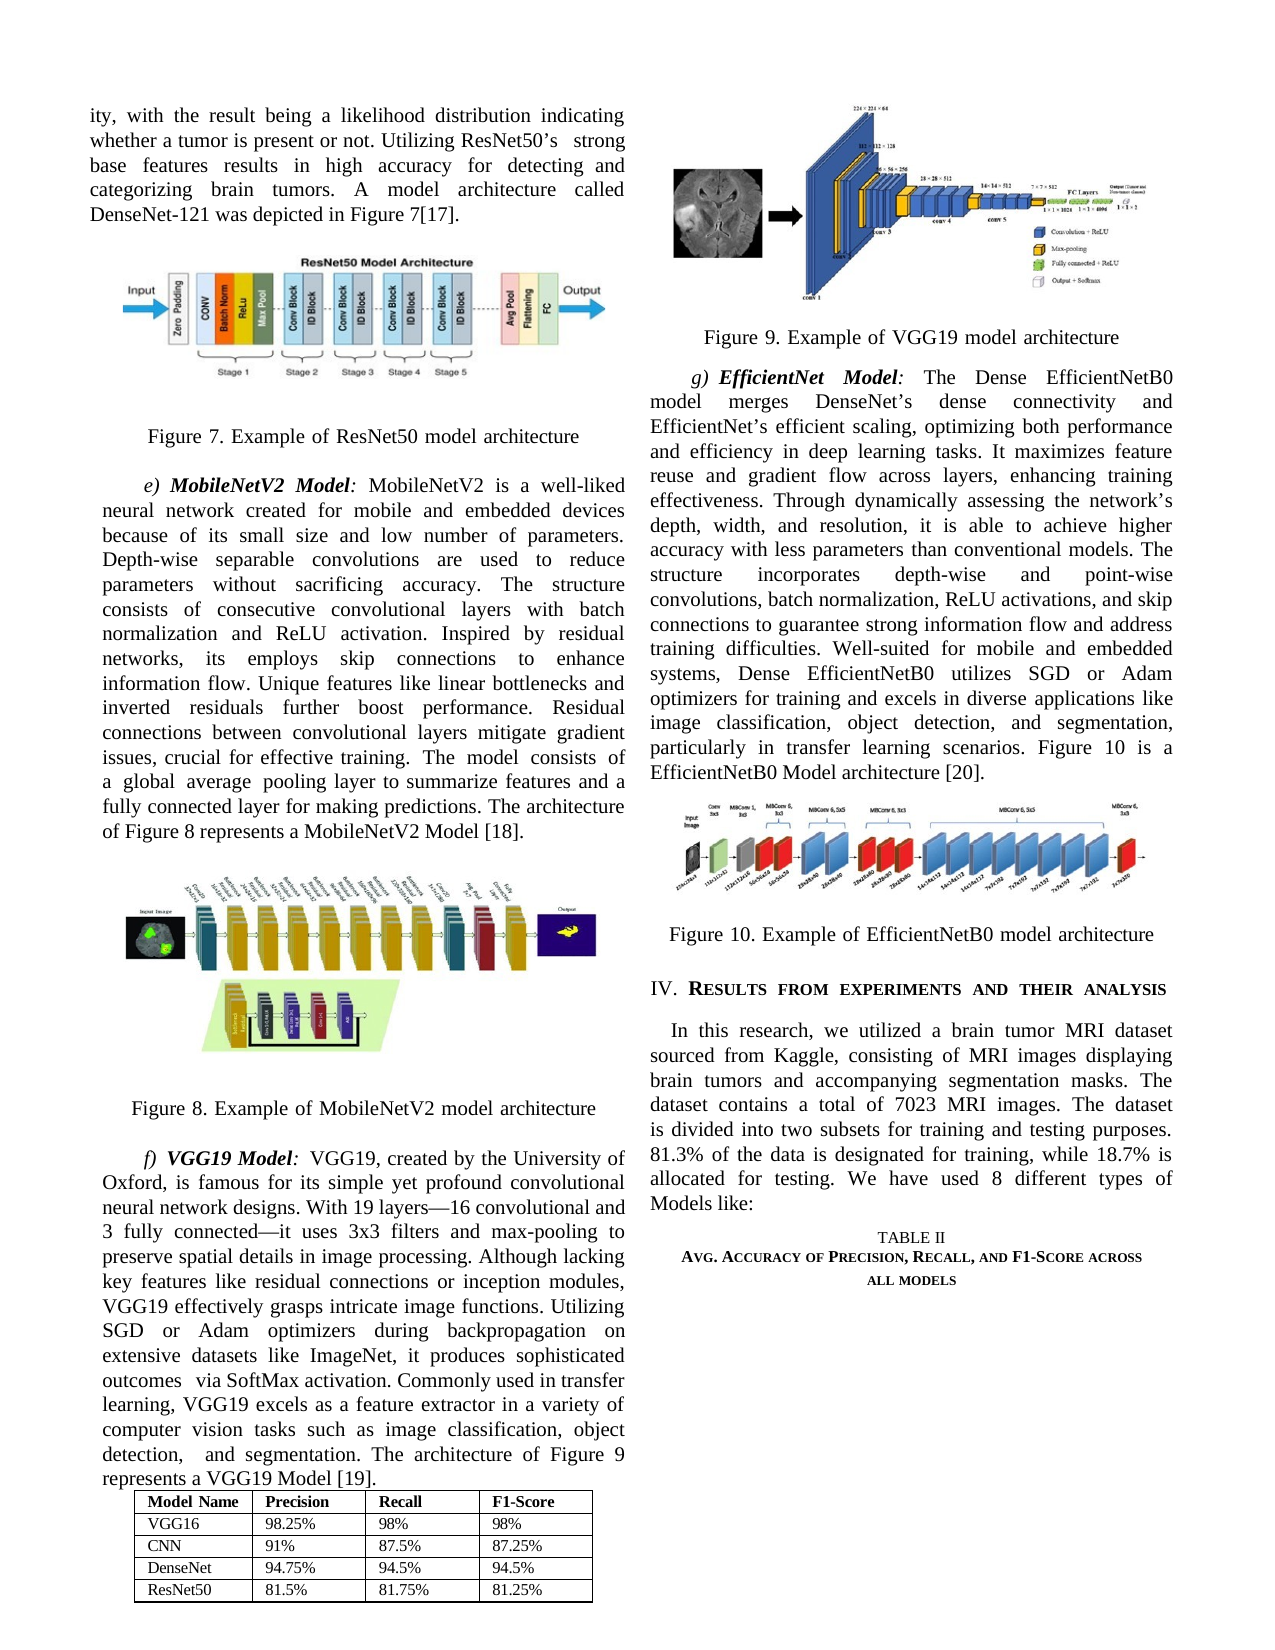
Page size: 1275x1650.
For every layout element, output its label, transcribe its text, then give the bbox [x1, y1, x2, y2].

text In this research, we utilized a brain tumor MRI dataset sourced from Kaggle, consisting of MRI images displaying brain tumors and accompanying segmentation masks. The dataset contains a total of 7023 MRI images. The dataset is divided into two subsets for training and testing purposes. 81.3% of the data is designated for training, while 18.7% is allocated for testing. We have used 8 different types of Models like: [650, 1018, 1173, 1215]
text ity, with the result being a likelihood distribution indicating whether a tumor is present or not. Utilizing ResNet50’s strong base features results in high accuracy for detecting and categorizing brain tumors. A model architecture called DenseNet-121 was depicted in Figure 7[17]. [89, 103, 625, 226]
text Figure 7. Example of ResNet50 model architecture [98, 424, 629, 448]
list MobileNetV2 Model: MobileNetV2 is a well-liked neural network created for mobile and embedded devices because of its small size and low number of parameters. Depth-wise separable convolutions are used to reduce parameters without sacrificing accuracy. The structure consists of consecutive convolutional layers with batch normalization and ReLU activation. Inspired by residual networks, its employs skip connections to enhance information flow. Unique features like linear bottlenecks and inverted residuals further boost performance. Residual connections between convolutional layers mitigate gradient issues, crucial for effective training. The model consists of a global average pooling layer to summarize features and a fully connected layer for making predictions. The architecture of Figure 8 represents a MobileNetV2 Model [18]. [102, 473, 625, 843]
table_cell 81.75% [366, 1580, 479, 1601]
table_cell 87.5% [366, 1536, 479, 1557]
table_cell 98% [366, 1514, 479, 1535]
picture [122, 255, 606, 379]
table_cell 94.5% [366, 1558, 479, 1579]
table_cell 94.75% [253, 1558, 365, 1579]
table_header F1-Score [480, 1491, 592, 1513]
table_header Precision [253, 1491, 365, 1513]
list VGG19 Model: VGG19, created by the University of Oxford, is famous for its simple yet profound convolutional neural network designs. With 19 layers—16 convolutional and [102, 1145, 625, 1219]
table_cell 98.25% [253, 1514, 365, 1535]
text Figure 9. Example of VGG19 model architecture [637, 325, 1186, 349]
table_cell VGG16 [135, 1514, 252, 1535]
table_cell 91% [253, 1536, 365, 1557]
table_cell 94.5% [480, 1558, 592, 1579]
text Avg. Accuracy of Precision, Recall, and F1-Score across all models [667, 1247, 1156, 1288]
list EfficientNet Model: The Dense EfficientNetB0 model merges DenseNet’s dense connectivity and EfficientNet’s efficient scaling, optimizing both performance and efficiency in deep learning tasks. It maximizes feature reuse and gradient flow across layers, enhancing training effectiveness. Through dynamically assessing the network’s depth, width, and resolution, it is able to achieve higher accuracy with less parameters than conventional models. The structure incorporates depth-wise and point-wise convolutions, batch normalization, ReLU activations, and skip connections to guarantee strong information flow and address training difficulties. Well-suited for mobile and embedded systems, Dense EfficientNetB0 utilizes SGD or Adam optimizers for training and excels in diverse applications like image classification, object detection, and segmentation, particularly in transfer learning scenarios. Figure 10 is a EfficientNetB0 Model architecture [20]. [650, 364, 1173, 784]
table_cell CNN [135, 1536, 252, 1557]
table_cell DenseNet [135, 1558, 252, 1579]
text Figure 8. Example of MobileNetV2 model architecture [98, 1096, 629, 1120]
text TABLE II [667, 1228, 1156, 1247]
table_cell 87.25% [480, 1536, 592, 1557]
text 3 fully connected—it uses 3x3 filters and max-pooling to preserve spatial details in image processing. Although lacking key features like residual connections or inception modules, VGG19 effectively grasps intricate image functions. Utilizing SGD or Adam optimizers during backpropagation on extensive datasets like ImageNet, it produces sophisticated outcomes via SoftMax activation. Commonly used in transfer learning, VGG19 excels as a feature extractor in a variety of computer vision tasks such as image classification, object detection, and segmentation. The architecture of Figure 9 represents a VGG19 Model [19]. [102, 1219, 625, 1490]
table_header Recall [366, 1491, 479, 1513]
picture [122, 870, 601, 1054]
picture [670, 103, 1149, 300]
table_header Model Name [135, 1491, 252, 1513]
table_cell ResNet50 [135, 1580, 252, 1601]
picture [670, 802, 1149, 895]
table_cell 98% [480, 1514, 592, 1535]
subtitle Results from experiments and their analysis [650, 976, 1225, 1000]
table_cell 81.5% [253, 1580, 365, 1601]
text Figure 10. Example of EfficientNetB0 model architecture [637, 922, 1186, 946]
table_cell 81.25% [480, 1580, 592, 1601]
